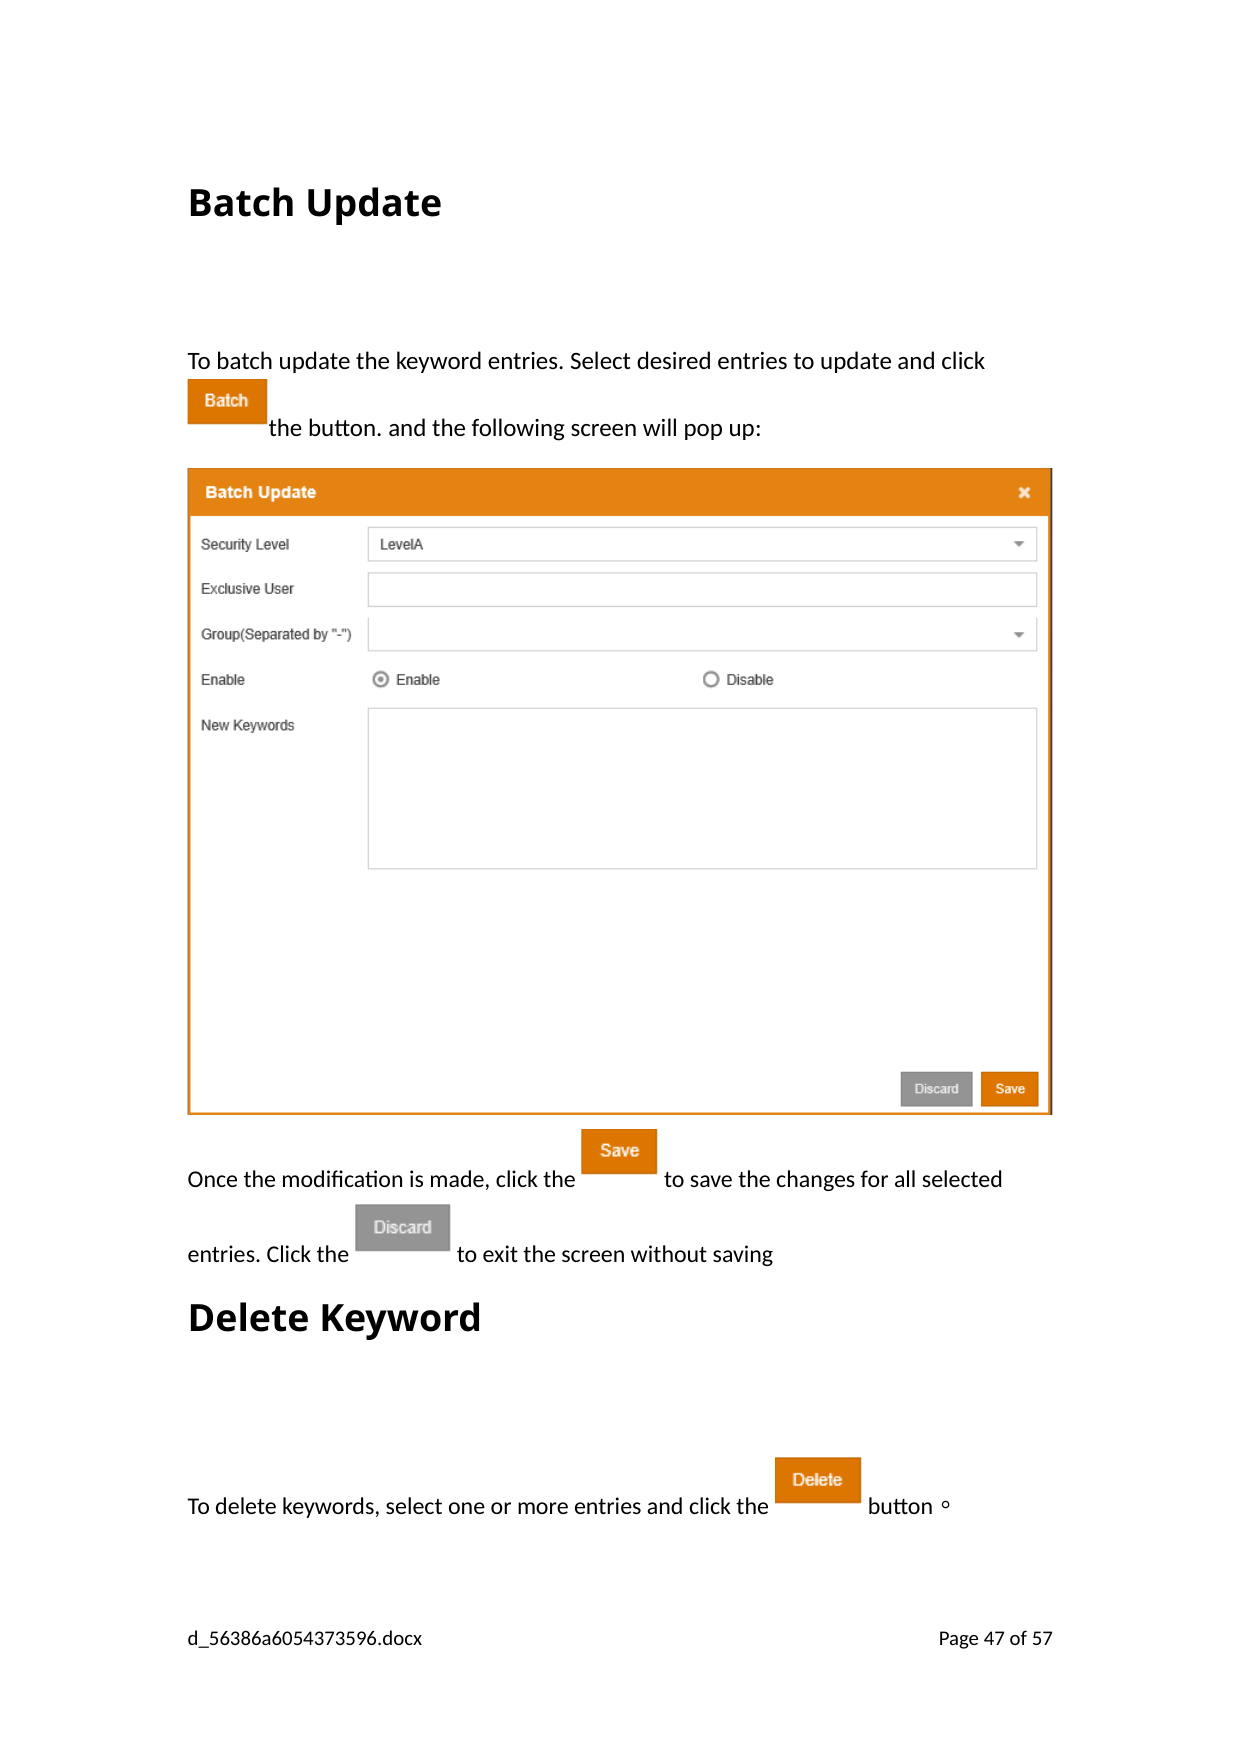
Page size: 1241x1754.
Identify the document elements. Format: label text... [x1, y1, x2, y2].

subtitle Delete Keyword [187, 1279, 1053, 1354]
picture [354, 1204, 452, 1253]
text To delete keywords, select one or more entries and click the button。 [187, 1456, 1053, 1531]
picture [581, 1129, 659, 1176]
picture [187, 468, 1053, 1115]
subtitle Batch Update [187, 164, 1053, 239]
picture [187, 379, 269, 426]
text the button. and the following screen will pop up: [187, 379, 1053, 454]
picture [775, 1456, 863, 1505]
text Once the modification is made, click the to save the changes for all selected entries. Click the to exit the screen without saving [187, 1129, 1053, 1279]
text To batch update the keyword entries. Select desired entries to update and click [187, 342, 1053, 379]
